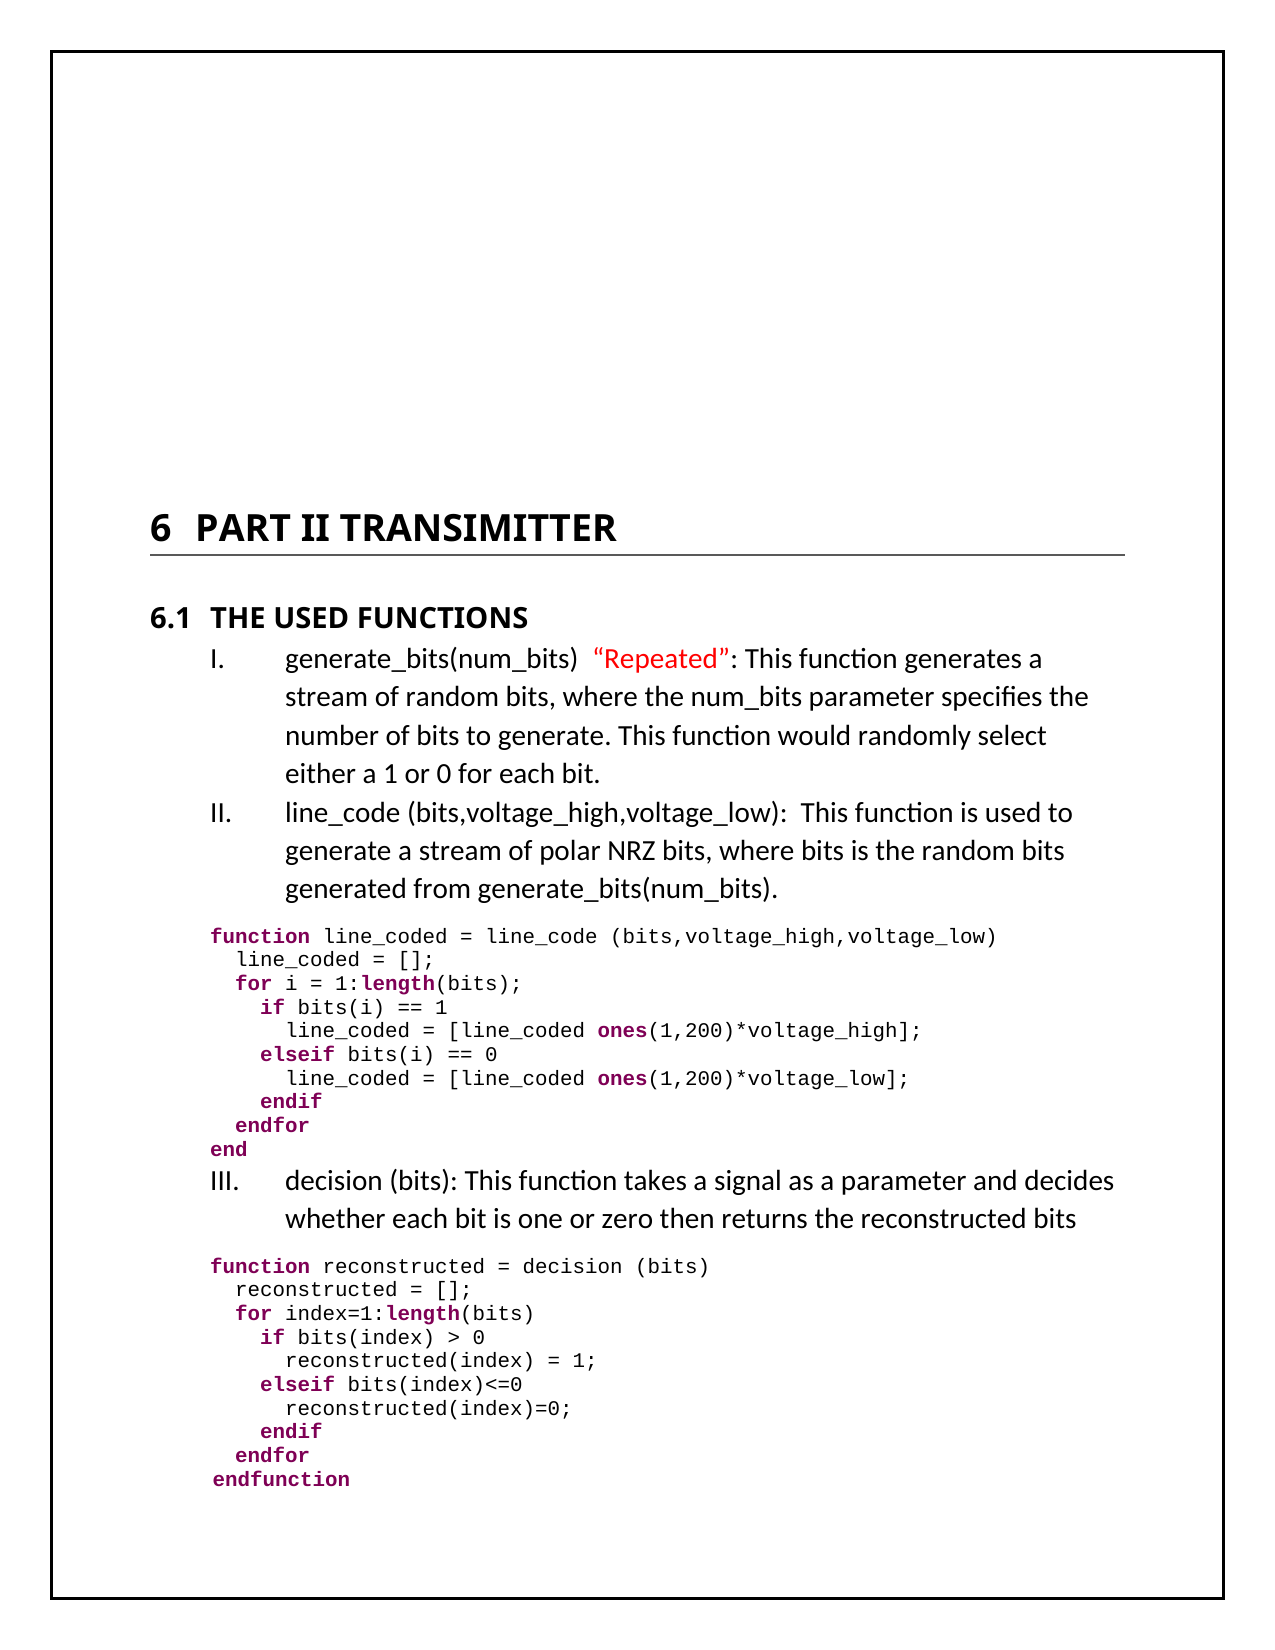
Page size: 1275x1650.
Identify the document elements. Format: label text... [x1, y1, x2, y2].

text endif [210, 1091, 1125, 1115]
subtitle PART II TRANSIMITTER [150, 501, 1125, 554]
text reconstructed(index) = 1; [210, 1350, 1125, 1374]
text if bits(index) > 0 [210, 1327, 1125, 1350]
text function reconstructed = decision (bits) [210, 1256, 1125, 1279]
list line_code (bits,voltage_high,voltage_low): This function is used to generate a stream of polar NRZ bits, where bits is the random bits generated from generate_bits(num_bits). [210, 794, 1125, 906]
text function line_coded = line_code (bits,voltage_high,voltage_low) [210, 926, 1125, 949]
text endfunction [150, 1468, 1125, 1492]
text if bits(i) == 1 [210, 997, 1125, 1020]
text line_coded = [line_coded ones(1,200)*voltage_high]; [210, 1020, 1125, 1044]
text for i = 1:length(bits); [210, 973, 1125, 997]
text elseif bits(index)<=0 [210, 1374, 1125, 1398]
list generate_bits(num_bits) “Repeated”: This function generates a stream of random bits, where the num_bits parameter specifies the number of bits to generate. This function would randomly select either a 1 or 0 for each bit. [210, 640, 1125, 791]
list decision (bits): This function takes a signal as a parameter and decides whether each bit is one or zero then returns the reconstructed bits [210, 1162, 1125, 1236]
text reconstructed(index)=0; [210, 1398, 1125, 1421]
text endfor [210, 1115, 1125, 1138]
text reconstructed = []; [210, 1279, 1125, 1303]
text for index=1:length(bits) [210, 1303, 1125, 1327]
text endfor [210, 1445, 1125, 1468]
text elseif bits(i) == 0 [210, 1044, 1125, 1068]
text end [210, 1138, 1125, 1162]
text line_coded = [line_coded ones(1,200)*voltage_low]; [210, 1068, 1125, 1091]
subtitle THE USED FUNCTIONS [150, 597, 1125, 637]
text line_coded = []; [210, 949, 1125, 973]
text endif [210, 1421, 1125, 1445]
